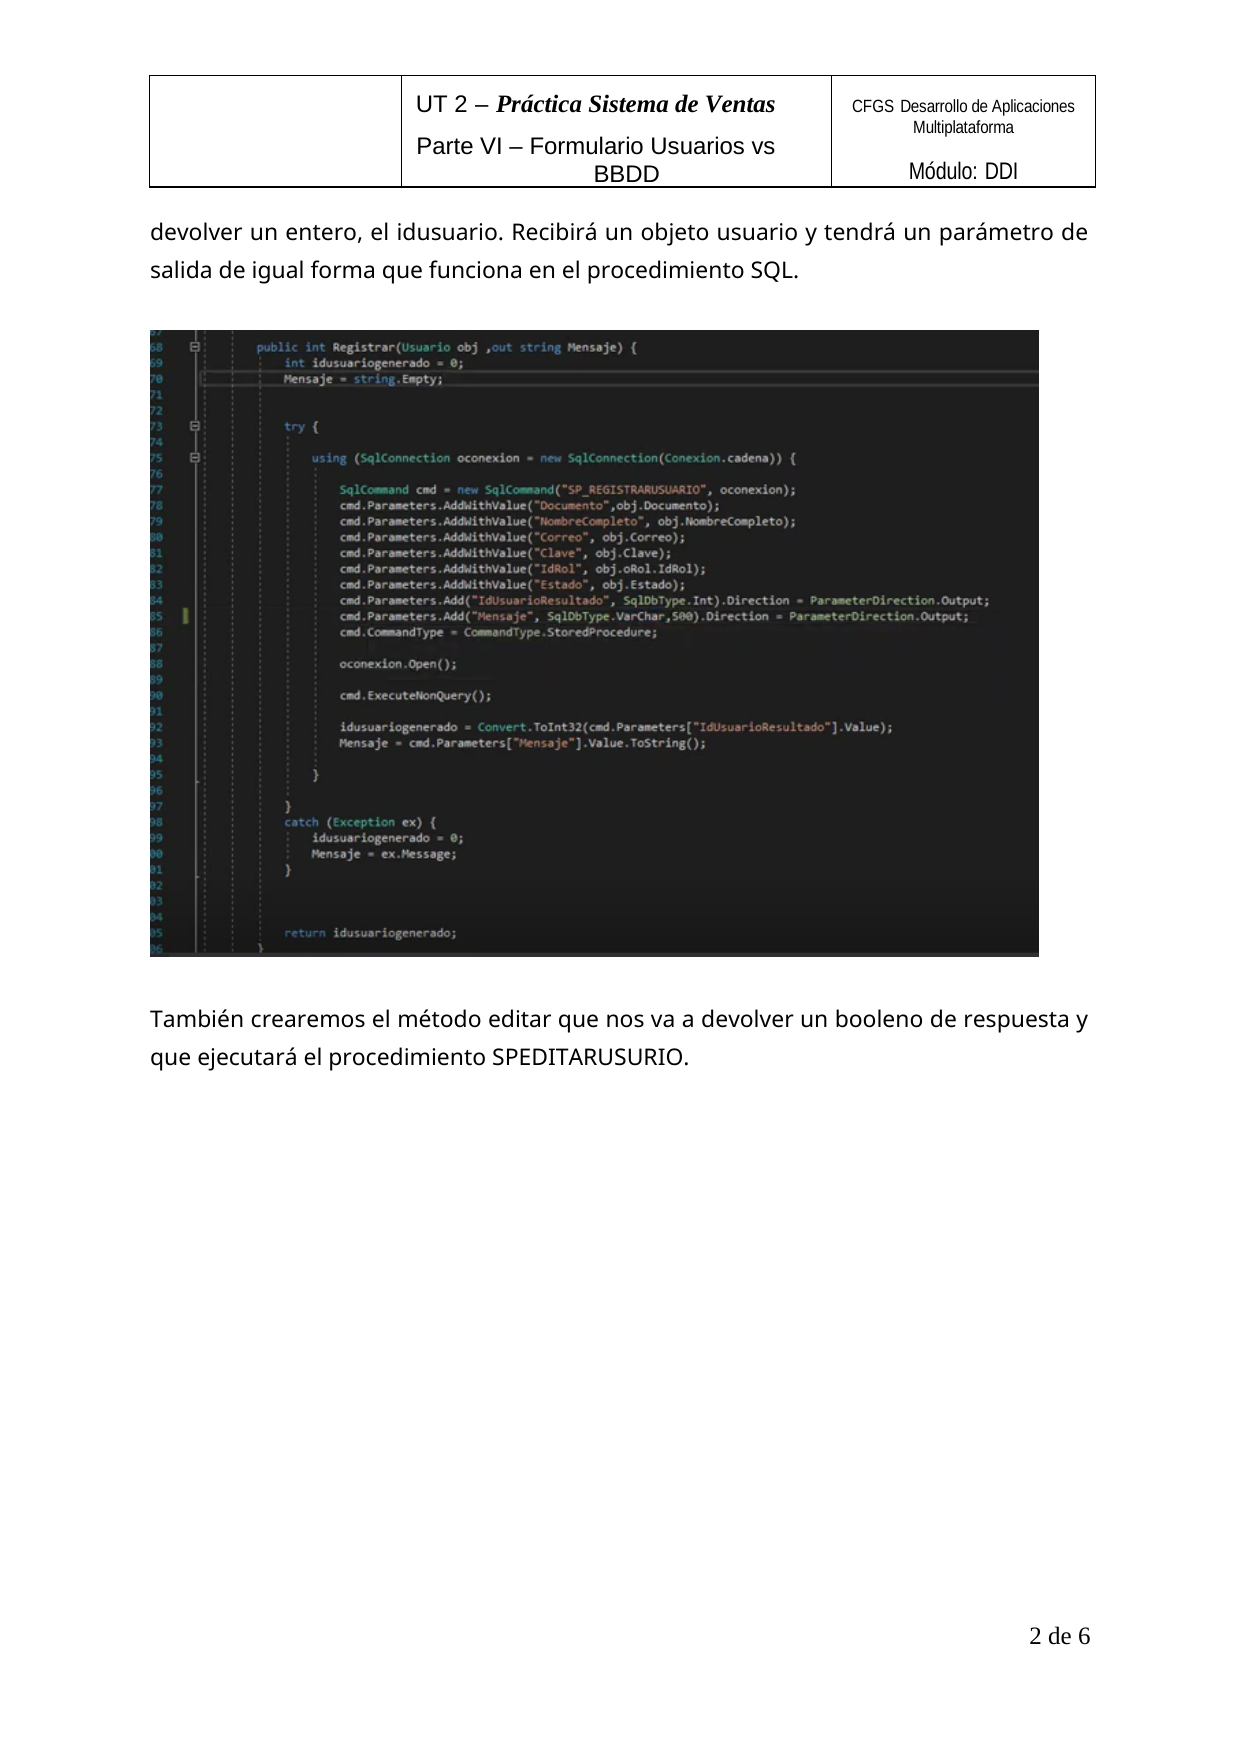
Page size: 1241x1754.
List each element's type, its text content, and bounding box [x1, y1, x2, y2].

text También crearemos el método editar que nos va a devolver un booleno de respuesta y que ejecutará el procedimiento SPEDITARUSURIO. [150, 1003, 1090, 1072]
picture [150, 330, 1039, 957]
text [150, 216, 1090, 285]
